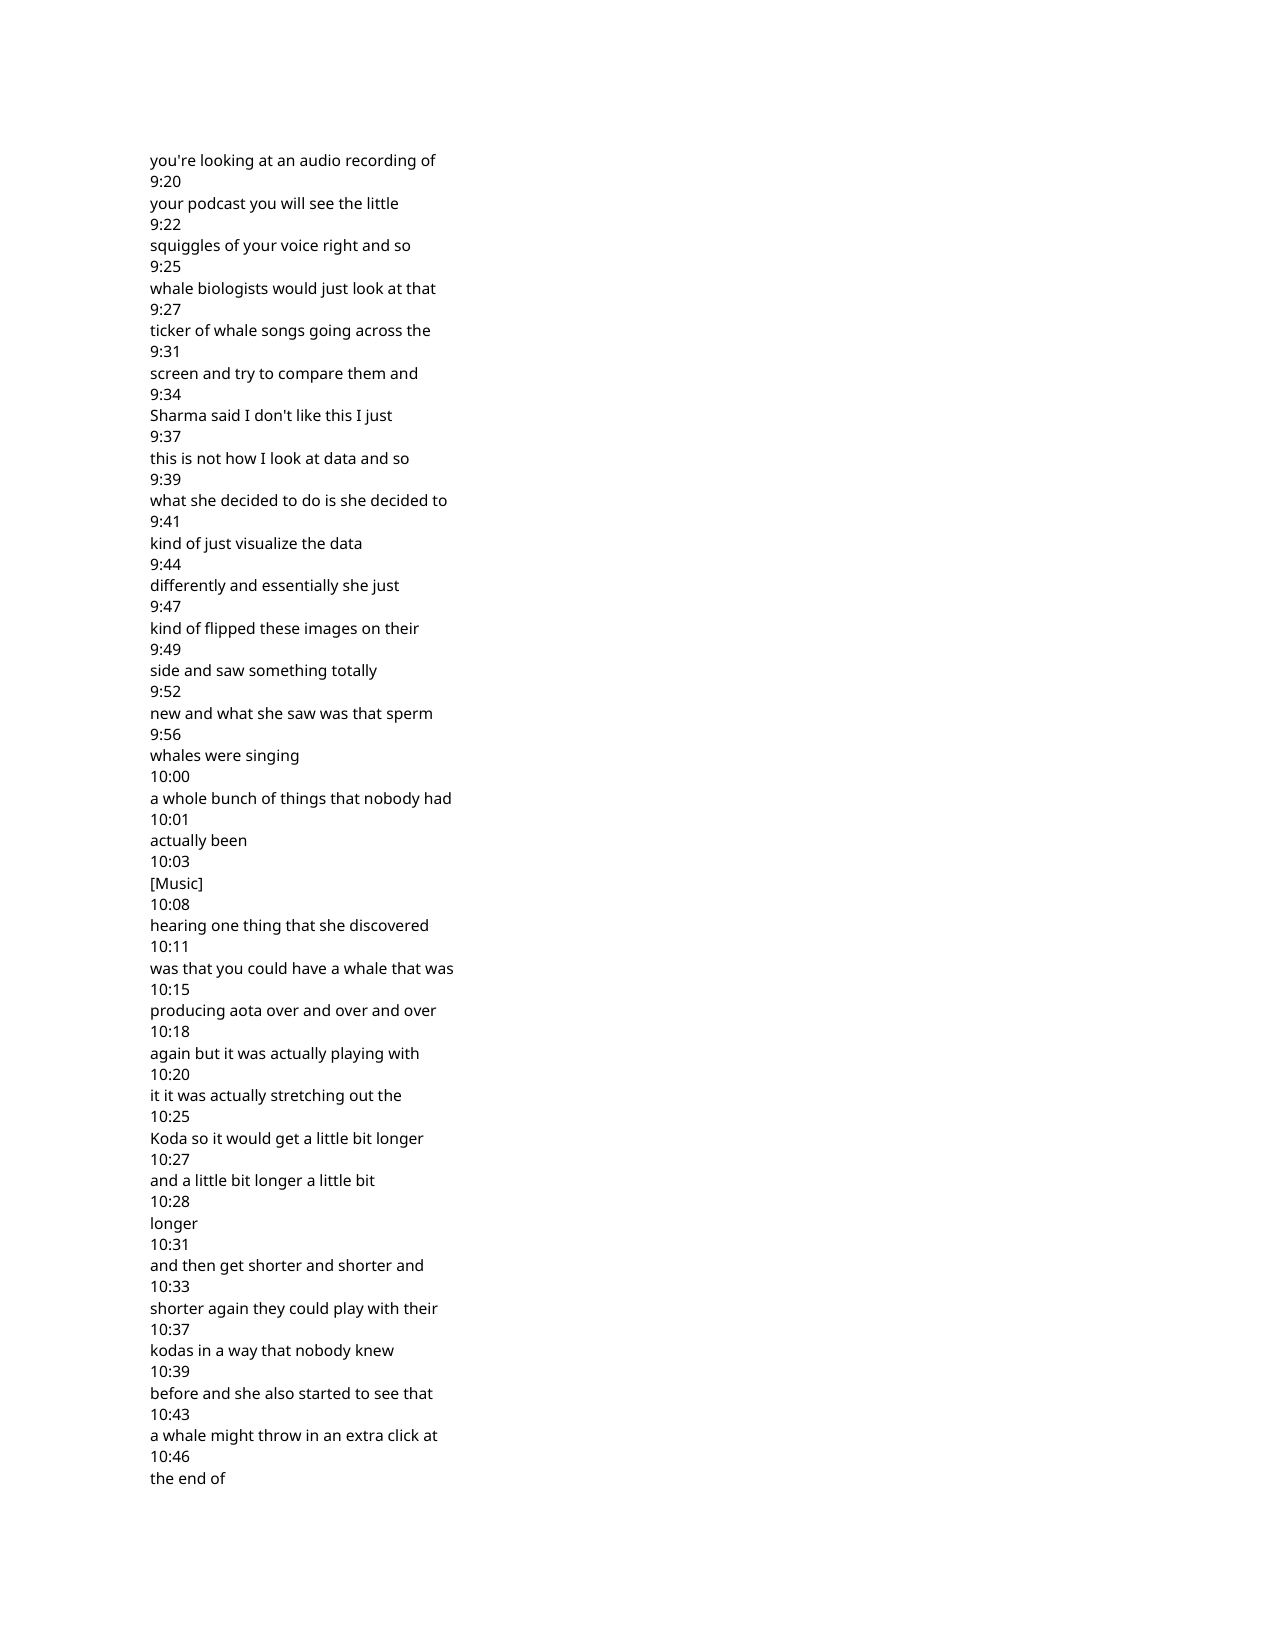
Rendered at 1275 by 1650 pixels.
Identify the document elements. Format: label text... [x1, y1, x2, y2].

text 10:28 [150, 1191, 1125, 1212]
text whales were singing [150, 745, 1125, 766]
text this is not how I look at data and so [150, 447, 1125, 469]
text shorter again they could play with their [150, 1297, 1125, 1319]
text 10:25 [150, 1106, 1125, 1127]
text it it was actually stretching out the [150, 1085, 1125, 1106]
text longer [150, 1212, 1125, 1234]
text 10:00 [150, 766, 1125, 787]
text 9:41 [150, 511, 1125, 532]
text what she decided to do is she decided to [150, 490, 1125, 511]
text 10:27 [150, 1149, 1125, 1170]
text kodas in a way that nobody knew [150, 1340, 1125, 1361]
text ticker of whale songs going across the [150, 320, 1125, 341]
text your podcast you will see the little [150, 192, 1125, 214]
text hearing one thing that she discovered [150, 915, 1125, 936]
text 10:37 [150, 1319, 1125, 1340]
text you're looking at an audio recording of [150, 150, 1125, 171]
text 9:56 [150, 724, 1125, 745]
text 10:03 [150, 851, 1125, 872]
text 9:37 [150, 426, 1125, 447]
text kind of flipped these images on their [150, 617, 1125, 639]
text squiggles of your voice right and so [150, 235, 1125, 256]
text was that you could have a whale that was [150, 957, 1125, 979]
text 10:18 [150, 1021, 1125, 1042]
text 10:31 [150, 1234, 1125, 1255]
text 9:34 [150, 384, 1125, 405]
text kind of just visualize the data [150, 532, 1125, 554]
text and then get shorter and shorter and [150, 1255, 1125, 1276]
text 10:39 [150, 1361, 1125, 1382]
text Sharma said I don't like this I just [150, 405, 1125, 426]
text 10:33 [150, 1276, 1125, 1297]
text 10:15 [150, 979, 1125, 1000]
text 9:31 [150, 341, 1125, 362]
text 9:25 [150, 256, 1125, 277]
text 9:39 [150, 469, 1125, 490]
text actually been [150, 830, 1125, 851]
text whale biologists would just look at that [150, 277, 1125, 299]
text and a little bit longer a little bit [150, 1170, 1125, 1191]
text [Music] [150, 872, 1125, 894]
text side and saw something totally [150, 660, 1125, 681]
text Koda so it would get a little bit longer [150, 1127, 1125, 1149]
text 10:46 [150, 1446, 1125, 1467]
text 10:20 [150, 1064, 1125, 1085]
text producing aota over and over and over [150, 1000, 1125, 1021]
text again but it was actually playing with [150, 1042, 1125, 1064]
text 10:08 [150, 894, 1125, 915]
text 9:22 [150, 214, 1125, 235]
text differently and essentially she just [150, 575, 1125, 596]
text 10:11 [150, 936, 1125, 957]
text 9:52 [150, 681, 1125, 702]
text a whole bunch of things that nobody had [150, 787, 1125, 809]
text 9:27 [150, 299, 1125, 320]
text before and she also started to see that [150, 1382, 1125, 1404]
text screen and try to compare them and [150, 362, 1125, 384]
text 10:43 [150, 1404, 1125, 1425]
text 10:01 [150, 809, 1125, 830]
text 9:44 [150, 554, 1125, 575]
text 9:47 [150, 596, 1125, 617]
text 9:49 [150, 639, 1125, 660]
text 9:20 [150, 171, 1125, 192]
text new and what she saw was that sperm [150, 702, 1125, 724]
text a whale might throw in an extra click at [150, 1425, 1125, 1446]
text the end of [150, 1467, 1125, 1489]
